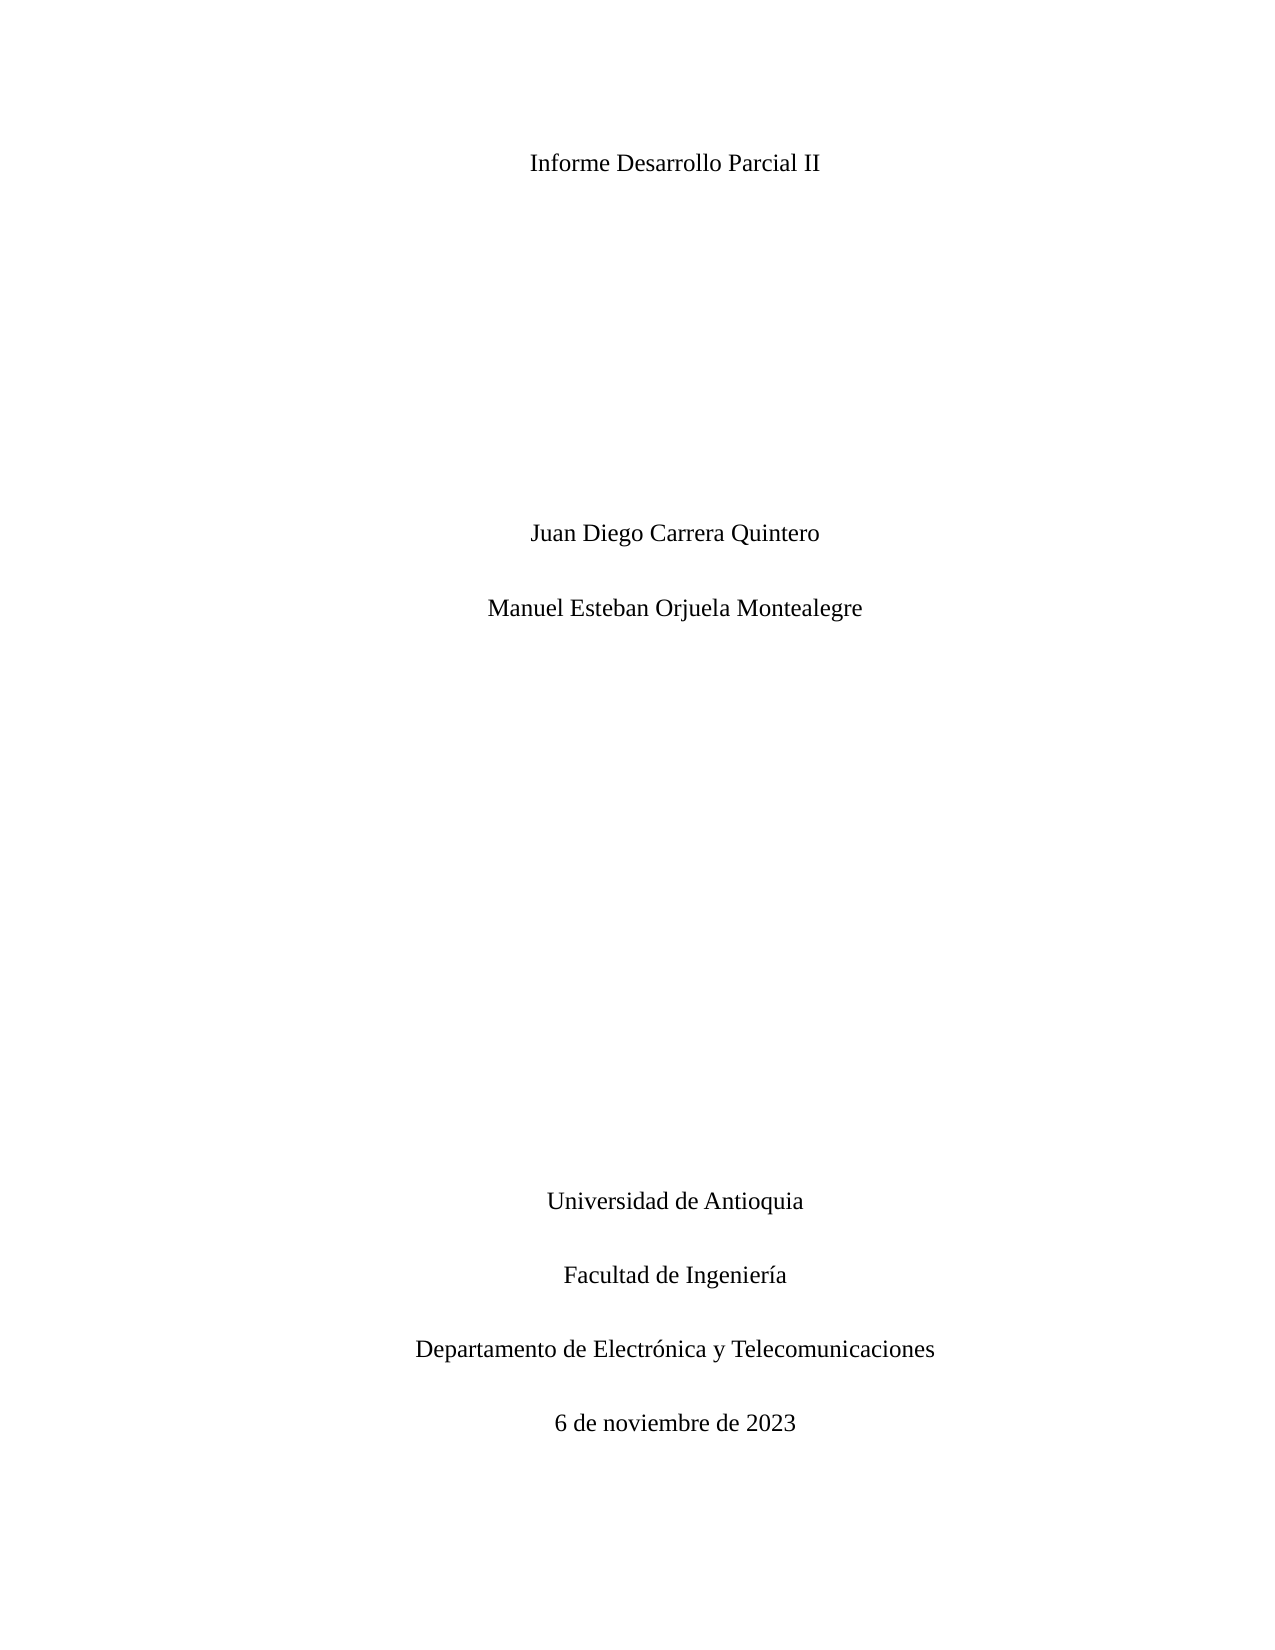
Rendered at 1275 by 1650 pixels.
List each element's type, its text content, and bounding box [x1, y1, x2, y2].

text Departamento de Electrónica y Telecomunicaciones [177, 1334, 1098, 1363]
text Universidad de Antioquia [177, 1186, 1098, 1215]
text Informe Desarrollo Parcial II [177, 148, 1098, 176]
text Manuel Esteban Orjuela Montealegre [177, 593, 1098, 621]
text Juan Diego Carrera Quintero [177, 518, 1098, 547]
text Facultad de Ingeniería [177, 1260, 1098, 1289]
text 6 de noviembre de 2023 [177, 1408, 1098, 1437]
